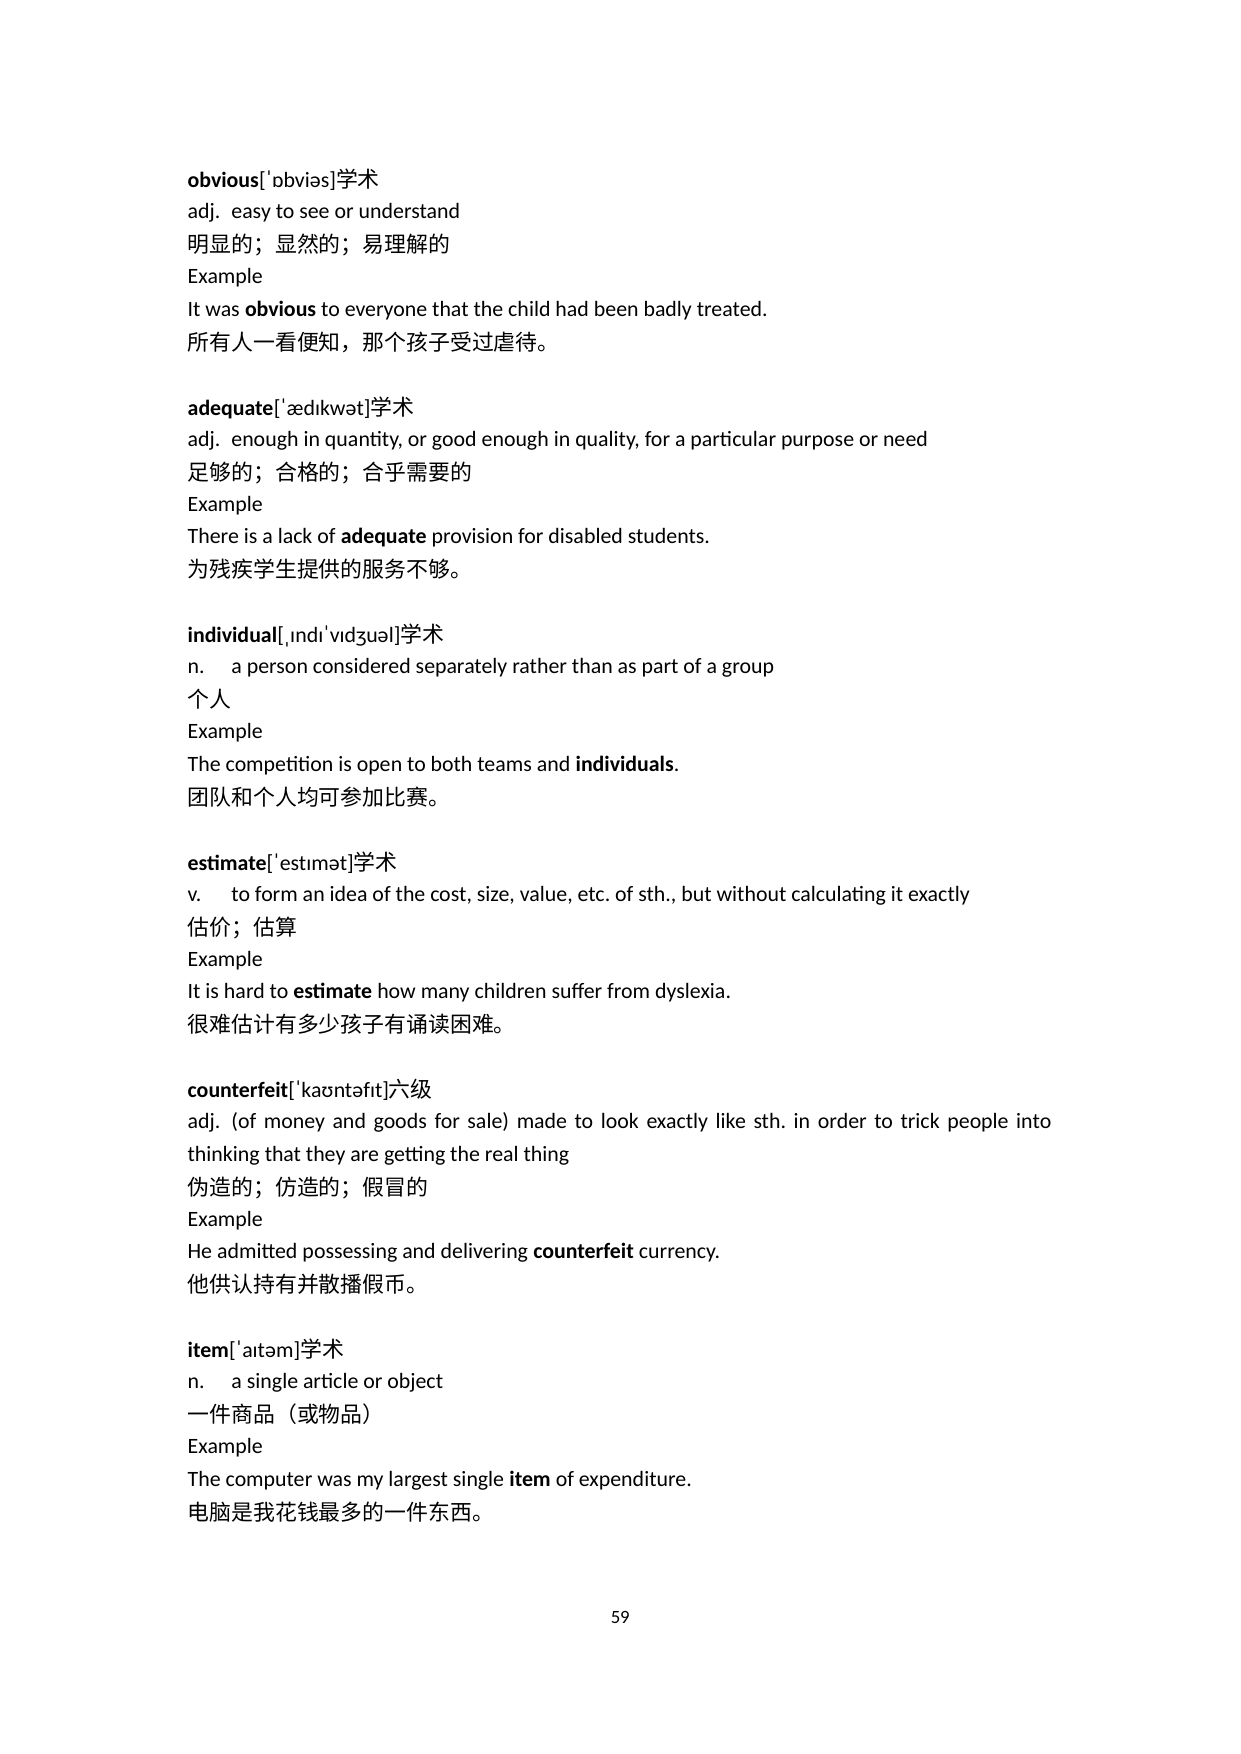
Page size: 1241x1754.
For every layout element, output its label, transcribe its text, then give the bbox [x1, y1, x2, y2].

text The competition is open to both teams and individuals. [187, 747, 1053, 779]
text adj. enough in quantity, or good enough in quality, for a particular purpose or need [187, 422, 1053, 454]
text Example [187, 1429, 1053, 1462]
text estimate[ˈestɪmət]学术 [187, 844, 1053, 877]
text 明显的；显然的；易理解的 [187, 227, 1053, 259]
text adj. easy to see or understand [187, 194, 1053, 227]
text 伪造的；仿造的；假冒的 [187, 1169, 1053, 1202]
text 所有人一看便知，那个孩子受过虐待。 [187, 324, 1053, 357]
text item[ˈaɪtəm]学术 [187, 1332, 1053, 1364]
text 一件商品（或物品） [187, 1397, 1053, 1429]
text 电脑是我花钱最多的一件东西。 [187, 1494, 1053, 1527]
text n. a single article or object [187, 1364, 1053, 1397]
text He admitted possessing and delivering counterfeit currency. [187, 1234, 1053, 1267]
text counterfeit[ˈkaʊntəfɪt]六级 [187, 1072, 1053, 1104]
text 足够的；合格的；合乎需要的 [187, 454, 1053, 487]
text Example [187, 714, 1053, 747]
text obvious[ˈɒbviəs]学术 [187, 162, 1053, 194]
text Example [187, 1202, 1053, 1234]
text The computer was my largest single item of expenditure. [187, 1462, 1053, 1494]
text 很难估计有多少孩子有诵读困难。 [187, 1007, 1053, 1039]
text It is hard to estimate how many children suffer from dyslexia. [187, 974, 1053, 1007]
text 他供认持有并散播假币。 [187, 1267, 1053, 1299]
text adj. (of money and goods for sale) made to look exactly like sth. in order to trick people into thinking that they are getting the real thing [187, 1104, 1053, 1169]
text n. a person considered separately rather than as part of a group [187, 649, 1053, 682]
text adequate[ˈædɪkwət]学术 [187, 389, 1053, 422]
text Example [187, 487, 1053, 519]
text 团队和个人均可参加比赛。 [187, 779, 1053, 812]
text Example [187, 942, 1053, 974]
text There is a lack of adequate provision for disabled students. [187, 519, 1053, 552]
text 为残疾学生提供的服务不够。 [187, 552, 1053, 584]
text v. to form an idea of the cost, size, value, etc. of sth., but without calculating it exactly [187, 877, 1053, 909]
text Example [187, 259, 1053, 292]
text individual[ˌɪndɪˈvɪdʒuəl]学术 [187, 617, 1053, 649]
text 估价；估算 [187, 909, 1053, 942]
text 个人 [187, 682, 1053, 714]
text It was obvious to everyone that the child had been badly treated. [187, 292, 1053, 324]
